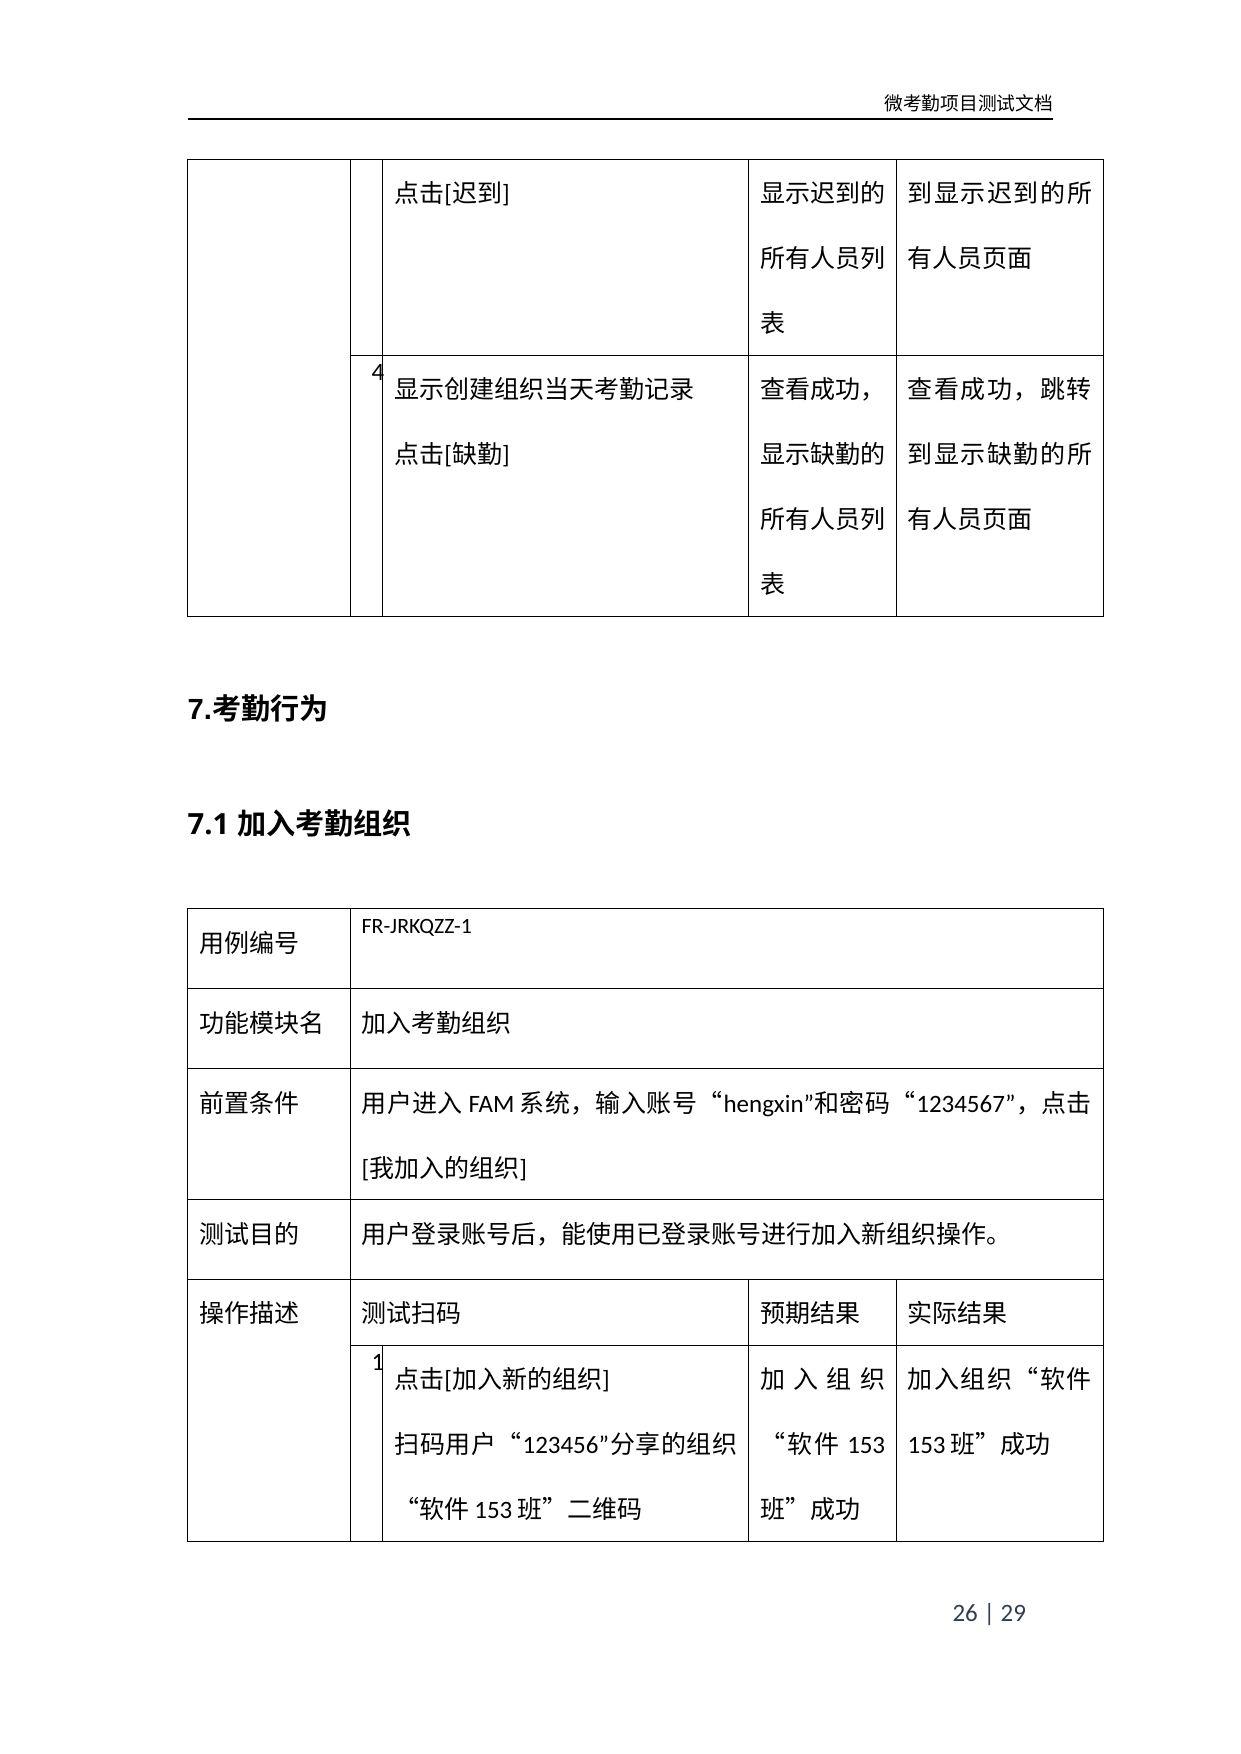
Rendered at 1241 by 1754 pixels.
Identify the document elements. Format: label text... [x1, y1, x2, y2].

table_cell 显示创建组织当天考勤记录 点击[缺勤] [383, 356, 748, 616]
table_cell 查看成功，显示迟到的所有人员列表 [749, 160, 896, 354]
table_cell 点击[加入新的组织] 扫码用户“123456”分享的组织“软件153班”二维码 [383, 1346, 748, 1541]
table_cell 用户登录账号后，能使用已登录账号进行加入新组织操作。 [351, 1200, 1103, 1278]
table_cell 3 [351, 160, 382, 354]
subtitle 7.1 加入考勤组织 [187, 789, 1053, 854]
table_cell 查看成功，跳转到显示缺勤的所有人员页面 [897, 356, 1103, 616]
table_cell 加入组织“软件153班”成功 [897, 1346, 1103, 1541]
table_header FR-JRKQZZ-1 [351, 909, 1103, 988]
table_cell 加入组织“软件153班”成功 [749, 1346, 896, 1541]
table_cell 预期结果 [749, 1280, 896, 1344]
table_cell 查看成功，跳转到显示迟到的所有人员页面 [897, 160, 1103, 354]
table_cell 1 [351, 1346, 382, 1541]
table_cell 操作描述 [188, 1280, 350, 1541]
table_cell 测试目的 [188, 1200, 350, 1278]
table_cell 用户进入FAM系统，输入账号“hengxin”和密码“1234567”，点击[我加入的组织] [351, 1069, 1103, 1199]
table_cell 前置条件 [188, 1069, 350, 1199]
table_cell 功能模块名 [188, 989, 350, 1068]
table_cell 显示创建组织当天考勤记录 点击[迟到] [383, 160, 748, 354]
table_cell 测试扫码 [351, 1280, 748, 1344]
table_cell 查看成功，显示缺勤的所有人员列表 [749, 356, 896, 616]
table_cell 4 [351, 356, 382, 616]
table_cell 实际结果 [897, 1280, 1103, 1344]
table_cell 加入考勤组织 [351, 989, 1103, 1068]
table_header 用例编号 [188, 909, 350, 988]
subtitle 7.考勤行为 [187, 674, 1053, 739]
